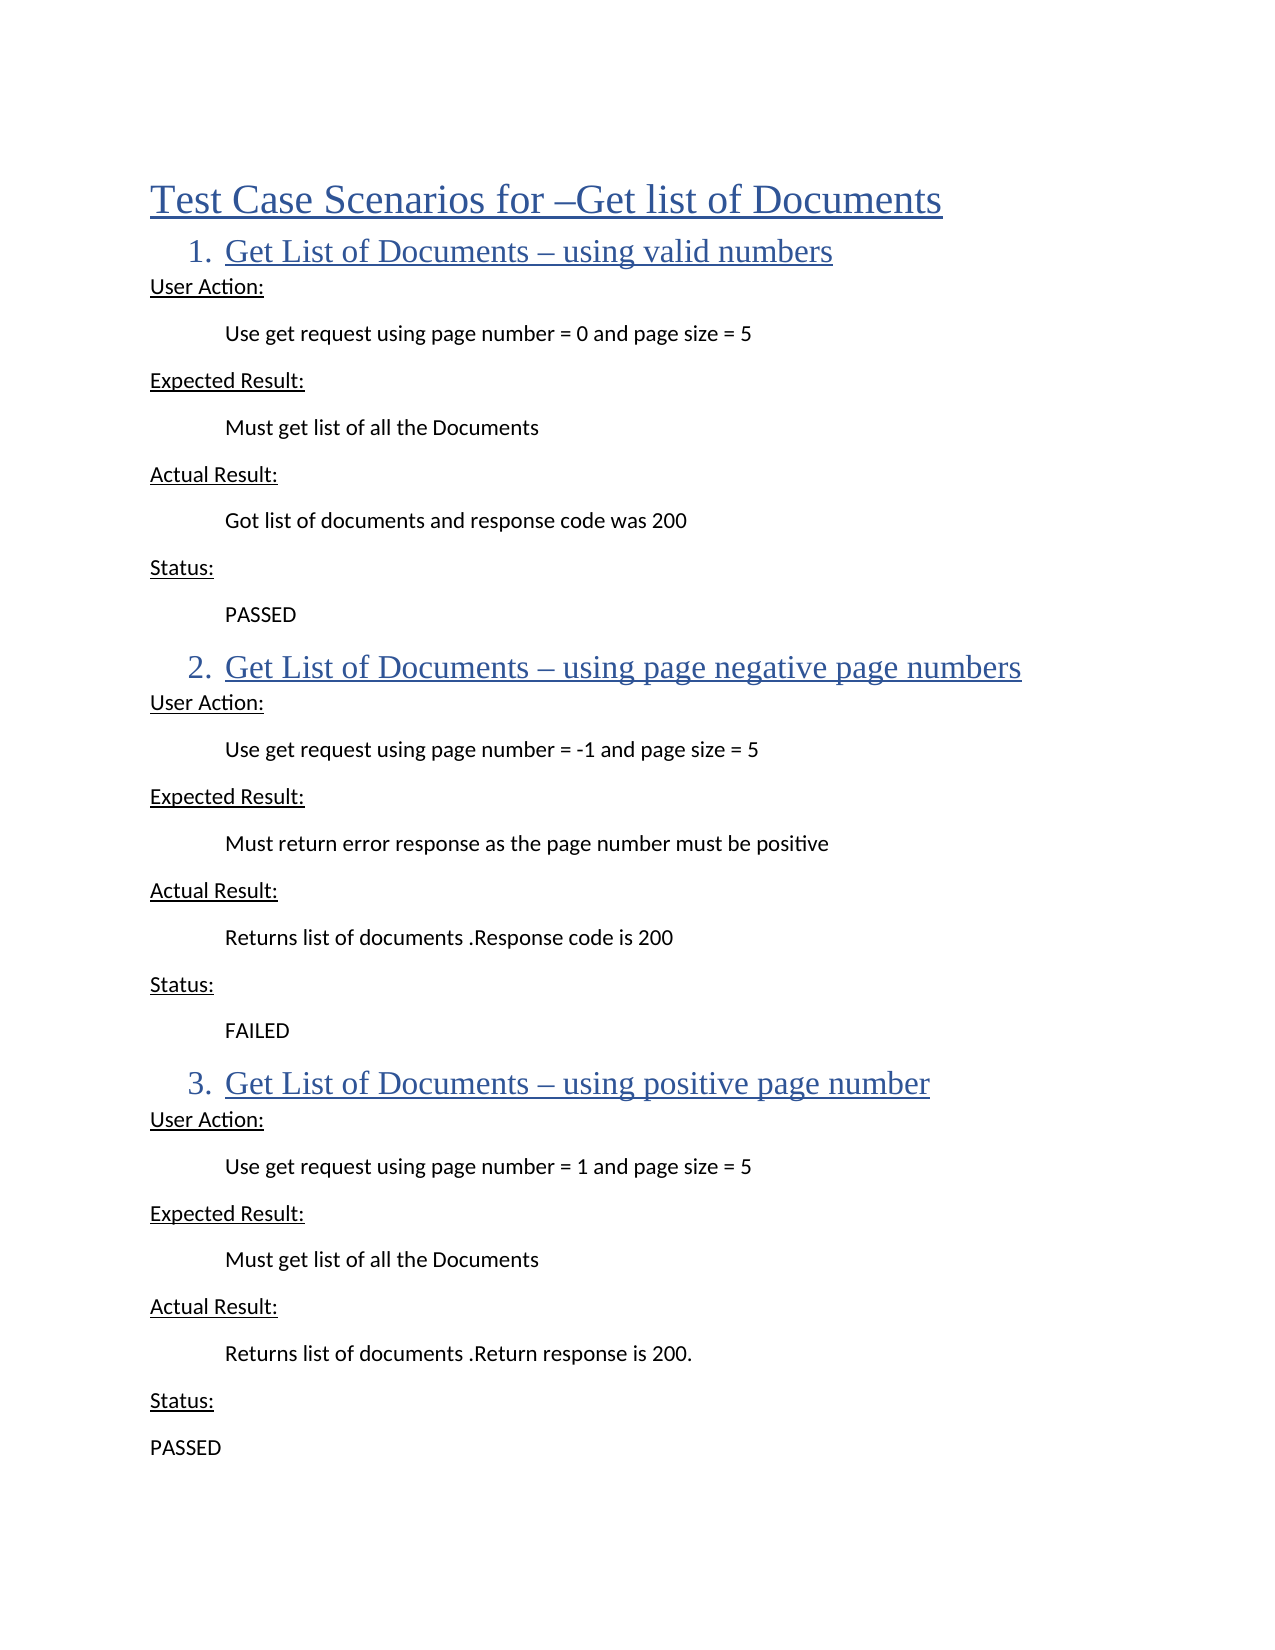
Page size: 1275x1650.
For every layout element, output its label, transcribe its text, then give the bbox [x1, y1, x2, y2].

subtitle Get List of Documents – using positive page number [187, 1063, 1125, 1102]
text Must get list of all the Documents [150, 1246, 1125, 1273]
text Expected Result: [150, 782, 1125, 810]
text Use get request using page number = 0 and page size = 5 [150, 319, 1125, 347]
text User Action: [150, 1105, 1125, 1133]
text Use get request using page number = 1 and page size = 5 [150, 1152, 1125, 1180]
text Returns list of documents .Return response is 200. [150, 1339, 1125, 1367]
text Must get list of all the Documents [150, 413, 1125, 441]
text Status: [150, 970, 1125, 998]
text PASSED [150, 600, 1125, 628]
text Actual Result: [150, 876, 1125, 904]
subtitle Test Case Scenarios for –Get list of Documents [150, 175, 1125, 223]
text FAILED [150, 1017, 1125, 1045]
text User Action: [150, 272, 1125, 300]
text Returns list of documents .Response code is 200 [150, 923, 1125, 951]
text Expected Result: [150, 1199, 1125, 1227]
text User Action: [150, 688, 1125, 717]
text Status: [150, 553, 1125, 581]
text Expected Result: [150, 366, 1125, 394]
text Status: [150, 1386, 1125, 1414]
text Actual Result: [150, 1292, 1125, 1320]
text Actual Result: [150, 460, 1125, 488]
text PASSED [150, 1433, 1125, 1461]
subtitle Get List of Documents – using valid numbers [187, 231, 1125, 269]
text Got list of documents and response code was 200 [150, 507, 1125, 534]
subtitle Get List of Documents – using page negative page numbers [187, 647, 1125, 686]
text Must return error response as the page number must be positive [150, 829, 1125, 857]
text Use get request using page number = -1 and page size = 5 [150, 735, 1125, 763]
